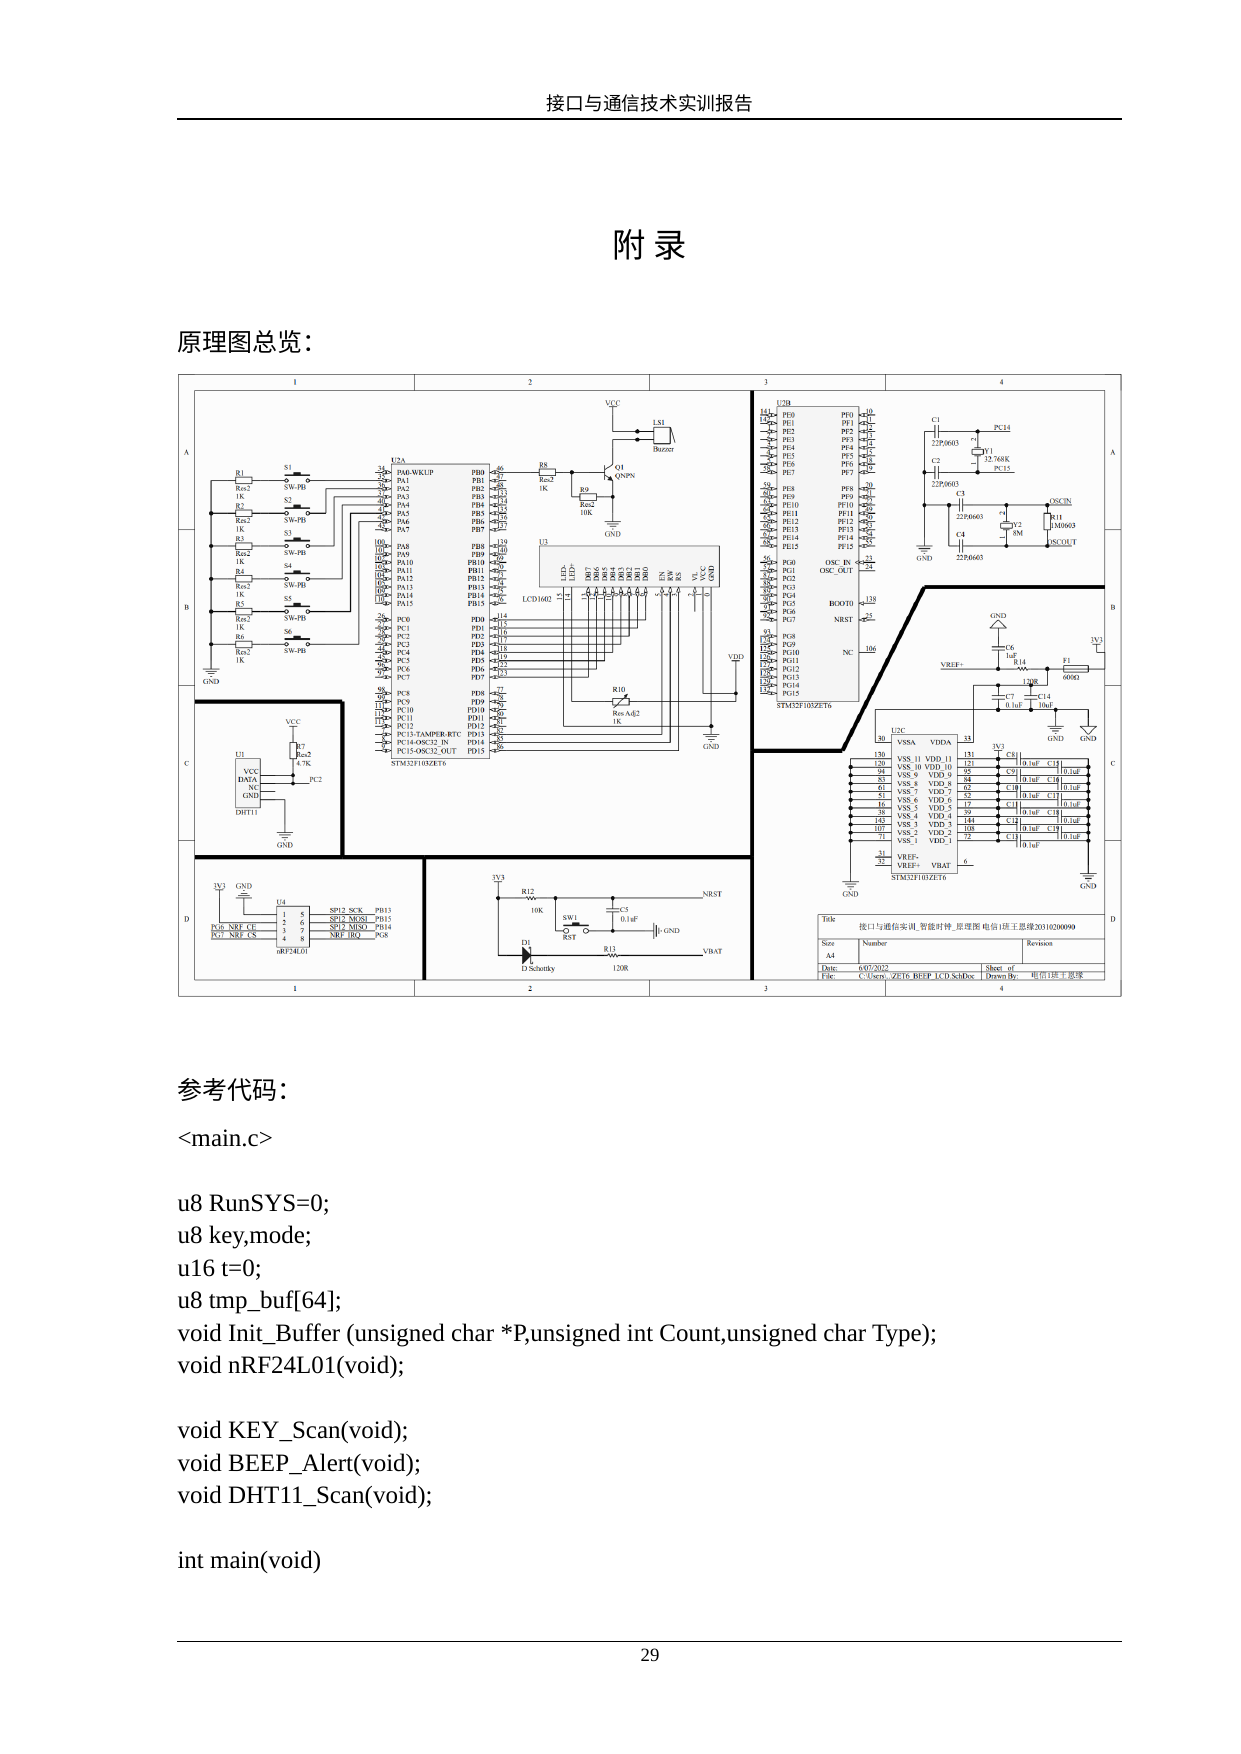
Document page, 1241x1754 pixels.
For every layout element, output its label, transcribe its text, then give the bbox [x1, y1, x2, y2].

text u8 RunSYS=0; [177, 1186, 1122, 1218]
text void Init_Buffer (unsigned char *P,unsigned int Count,unsigned char Type); [177, 1316, 1122, 1348]
text int main(void) [177, 1543, 1122, 1576]
text void BEEP_Alert(void); [177, 1446, 1122, 1478]
text 参考代码： [177, 1056, 1122, 1121]
text 附 录 [177, 211, 1122, 276]
text u16 t=0; [177, 1251, 1122, 1283]
text <main.c> [177, 1121, 1122, 1153]
text u8 key,mode; [177, 1218, 1122, 1251]
picture [177, 373, 1123, 998]
text void KEY_Scan(void); [177, 1413, 1122, 1446]
text void nRF24L01(void); [177, 1348, 1122, 1381]
text u8 tmp_buf[64]; [177, 1283, 1122, 1316]
text void DHT11_Scan(void); [177, 1478, 1122, 1511]
text 原理图总览： [177, 308, 1122, 373]
